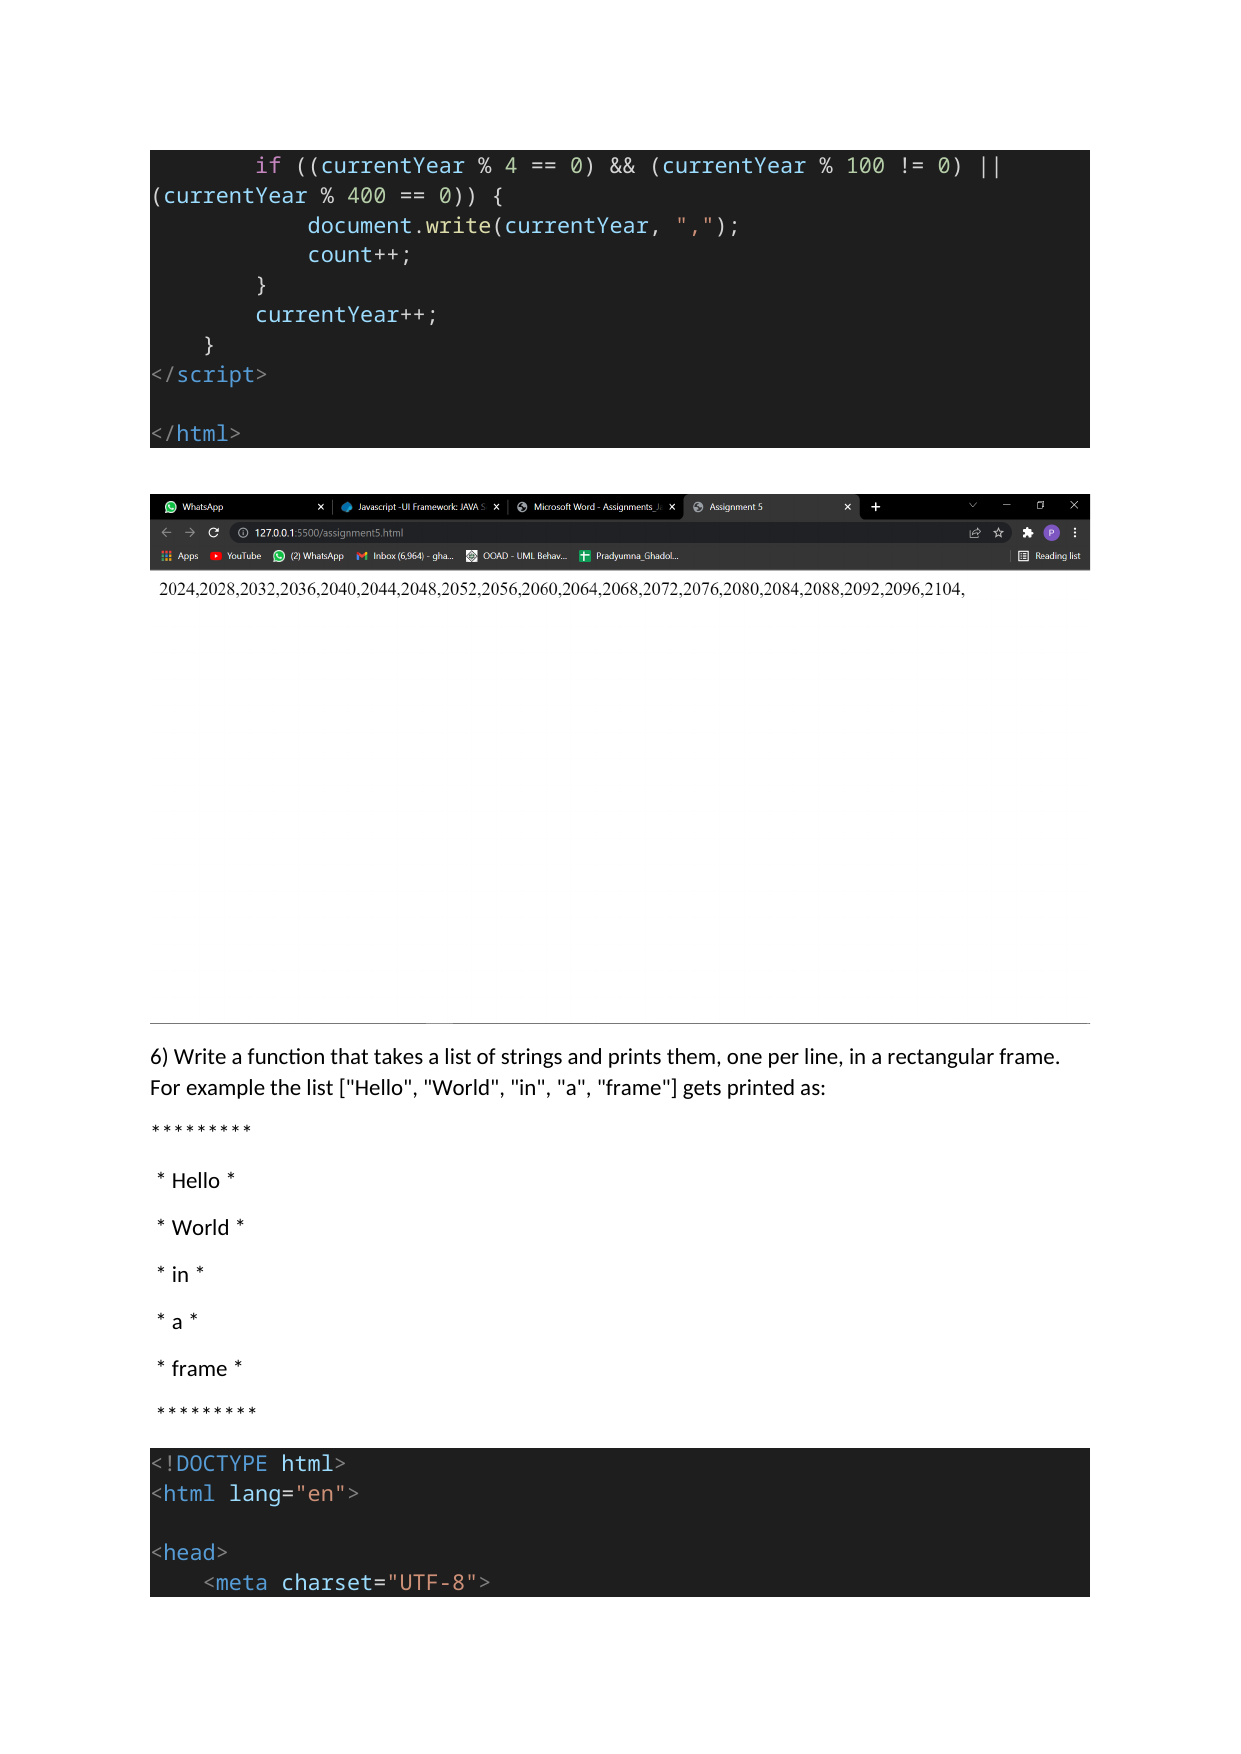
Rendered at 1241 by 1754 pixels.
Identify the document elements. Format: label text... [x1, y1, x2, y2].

picture [150, 494, 1091, 1024]
text 6) Write a function that takes a list of strings and prints them, one per line, in a rectangular frame. For example the list ["Hello", "World", "in", "a", "frame"] gets printed as: [150, 1042, 1090, 1101]
text </script> [150, 358, 1090, 388]
text <html lang="en"> [150, 1477, 1090, 1507]
text * World * [150, 1213, 1090, 1241]
text ********* [150, 1401, 1090, 1429]
text </html> [150, 418, 1090, 448]
text currentYear++; [150, 299, 1090, 329]
text * in * [150, 1260, 1090, 1288]
text <!DOCTYPE html> [150, 1448, 1090, 1477]
text } [150, 329, 1090, 358]
text if ((currentYear % 4 == 0) && (currentYear % 100 != 0) || (currentYear % 400 == 0)) { [150, 150, 1090, 209]
text count++; [150, 239, 1090, 269]
text <head> [150, 1537, 1090, 1567]
text <meta charset="UTF-8"> [150, 1567, 1090, 1597]
text ********* [150, 1119, 1090, 1148]
text * a * [150, 1307, 1090, 1335]
text * Hello * [150, 1166, 1090, 1194]
text * frame * [150, 1354, 1090, 1382]
text } [150, 269, 1090, 299]
text document.write(currentYear, ","); [150, 209, 1090, 239]
